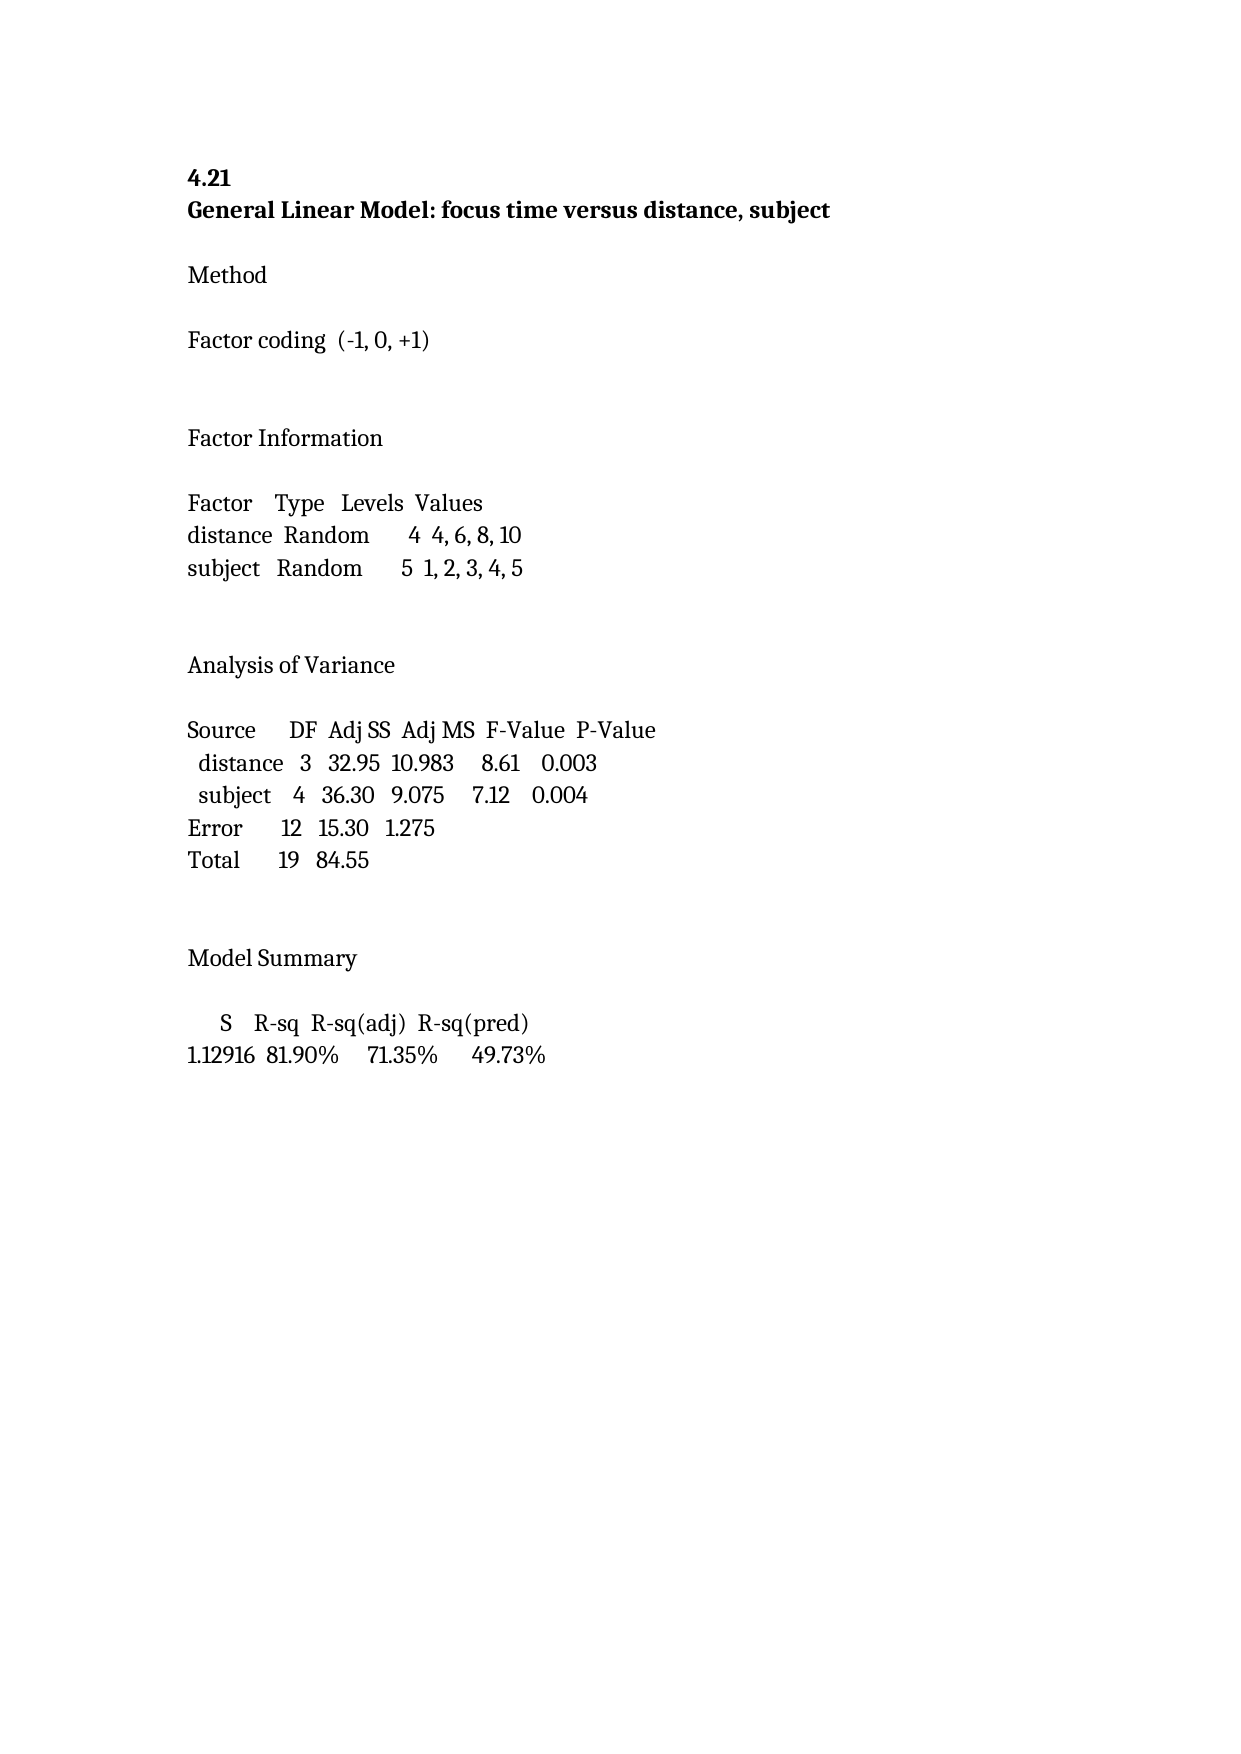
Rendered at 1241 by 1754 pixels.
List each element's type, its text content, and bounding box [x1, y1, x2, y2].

text subject 4 36.30 9.075 7.12 0.004 [187, 779, 1053, 812]
text Error 12 15.30 1.275 [187, 812, 1053, 844]
text Model Summary [187, 942, 1053, 974]
text distance 3 32.95 10.983 8.61 0.003 [187, 747, 1053, 779]
text subject Random 5 1, 2, 3, 4, 5 [187, 552, 1053, 584]
text Factor Type Levels Values [187, 487, 1053, 519]
text 1.12916 81.90% 71.35% 49.73% [187, 1039, 1053, 1072]
text Factor coding (-1, 0, +1) [187, 324, 1053, 357]
text S R-sq R-sq(adj) R-sq(pred) [187, 1007, 1053, 1039]
text distance Random 4 4, 6, 8, 10 [187, 519, 1053, 552]
text Source DF Adj SS Adj MS F-Value P-Value [187, 714, 1053, 747]
text Factor Information [187, 422, 1053, 454]
text Method [187, 259, 1053, 292]
text Analysis of Variance [187, 649, 1053, 682]
text Total 19 84.55 [187, 844, 1053, 877]
text 4.21 [187, 162, 1053, 194]
text General Linear Model: focus time versus distance, subject [187, 194, 1053, 227]
